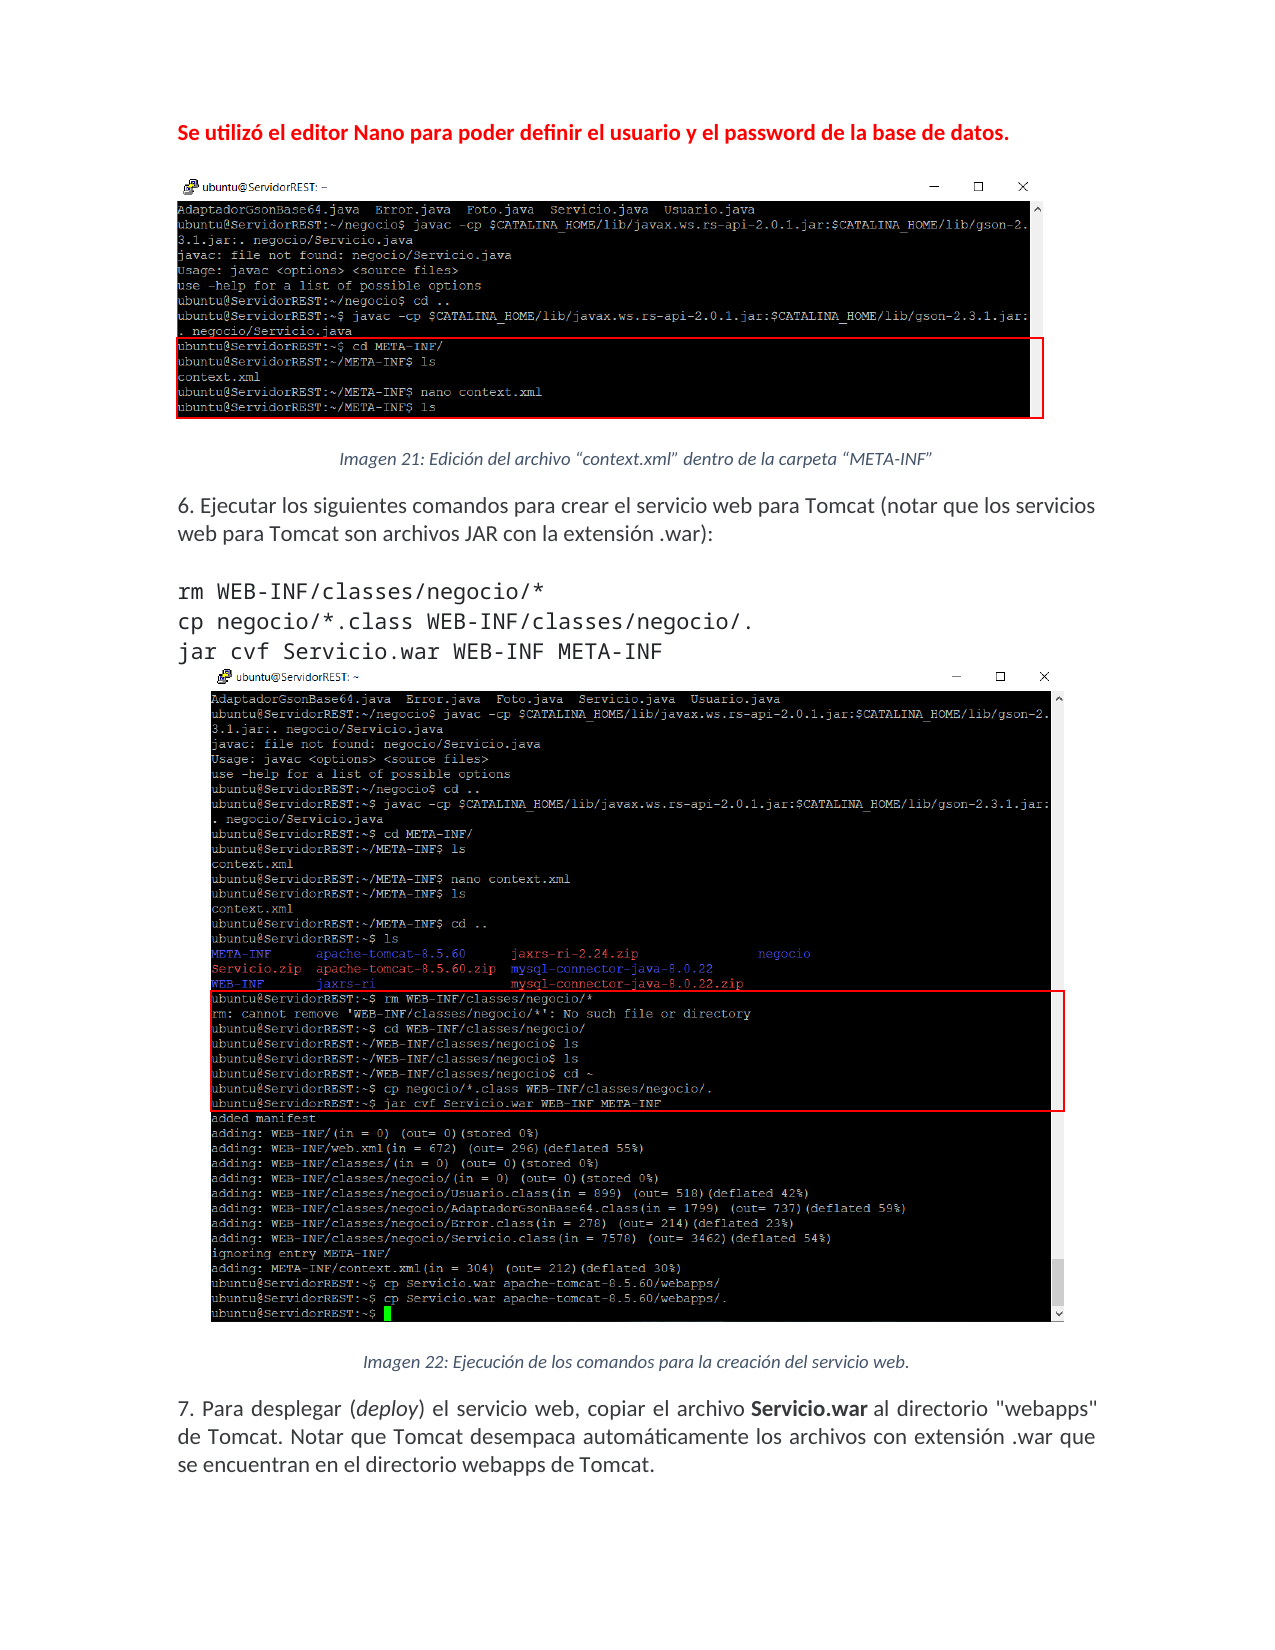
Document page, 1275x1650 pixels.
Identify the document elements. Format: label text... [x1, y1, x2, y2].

picture [212, 992, 1063, 1110]
picture [177, 175, 1044, 337]
picture [178, 339, 1042, 417]
text jar cvf Servicio.war WEB-INF META-INF [177, 636, 1098, 665]
text cp negocio/*.class WEB-INF/classes/negocio/. [177, 606, 1098, 636]
text 6. Ejecutar los siguientes comandos para crear el servicio web para Tomcat (notar que los servicios web para Tomcat son archivos JAR con la extensión .war): [177, 491, 1098, 547]
text rm WEB-INF/classes/negocio/* [177, 576, 1098, 606]
picture [211, 1112, 1064, 1322]
picture [211, 665, 1064, 990]
text 7. Para desplegar (deploy) el servicio web, copiar el archivo Servicio.war al directorio "webapps" de Tomcat. Notar que Tomcat desempaca automáticamente los archivos con extensión .war que se encuentran en el directorio webapps de Tomcat. [177, 1394, 1098, 1478]
text Se utilizó el editor Nano para poder definir el usuario y el password de la base de datos. [177, 118, 1098, 146]
